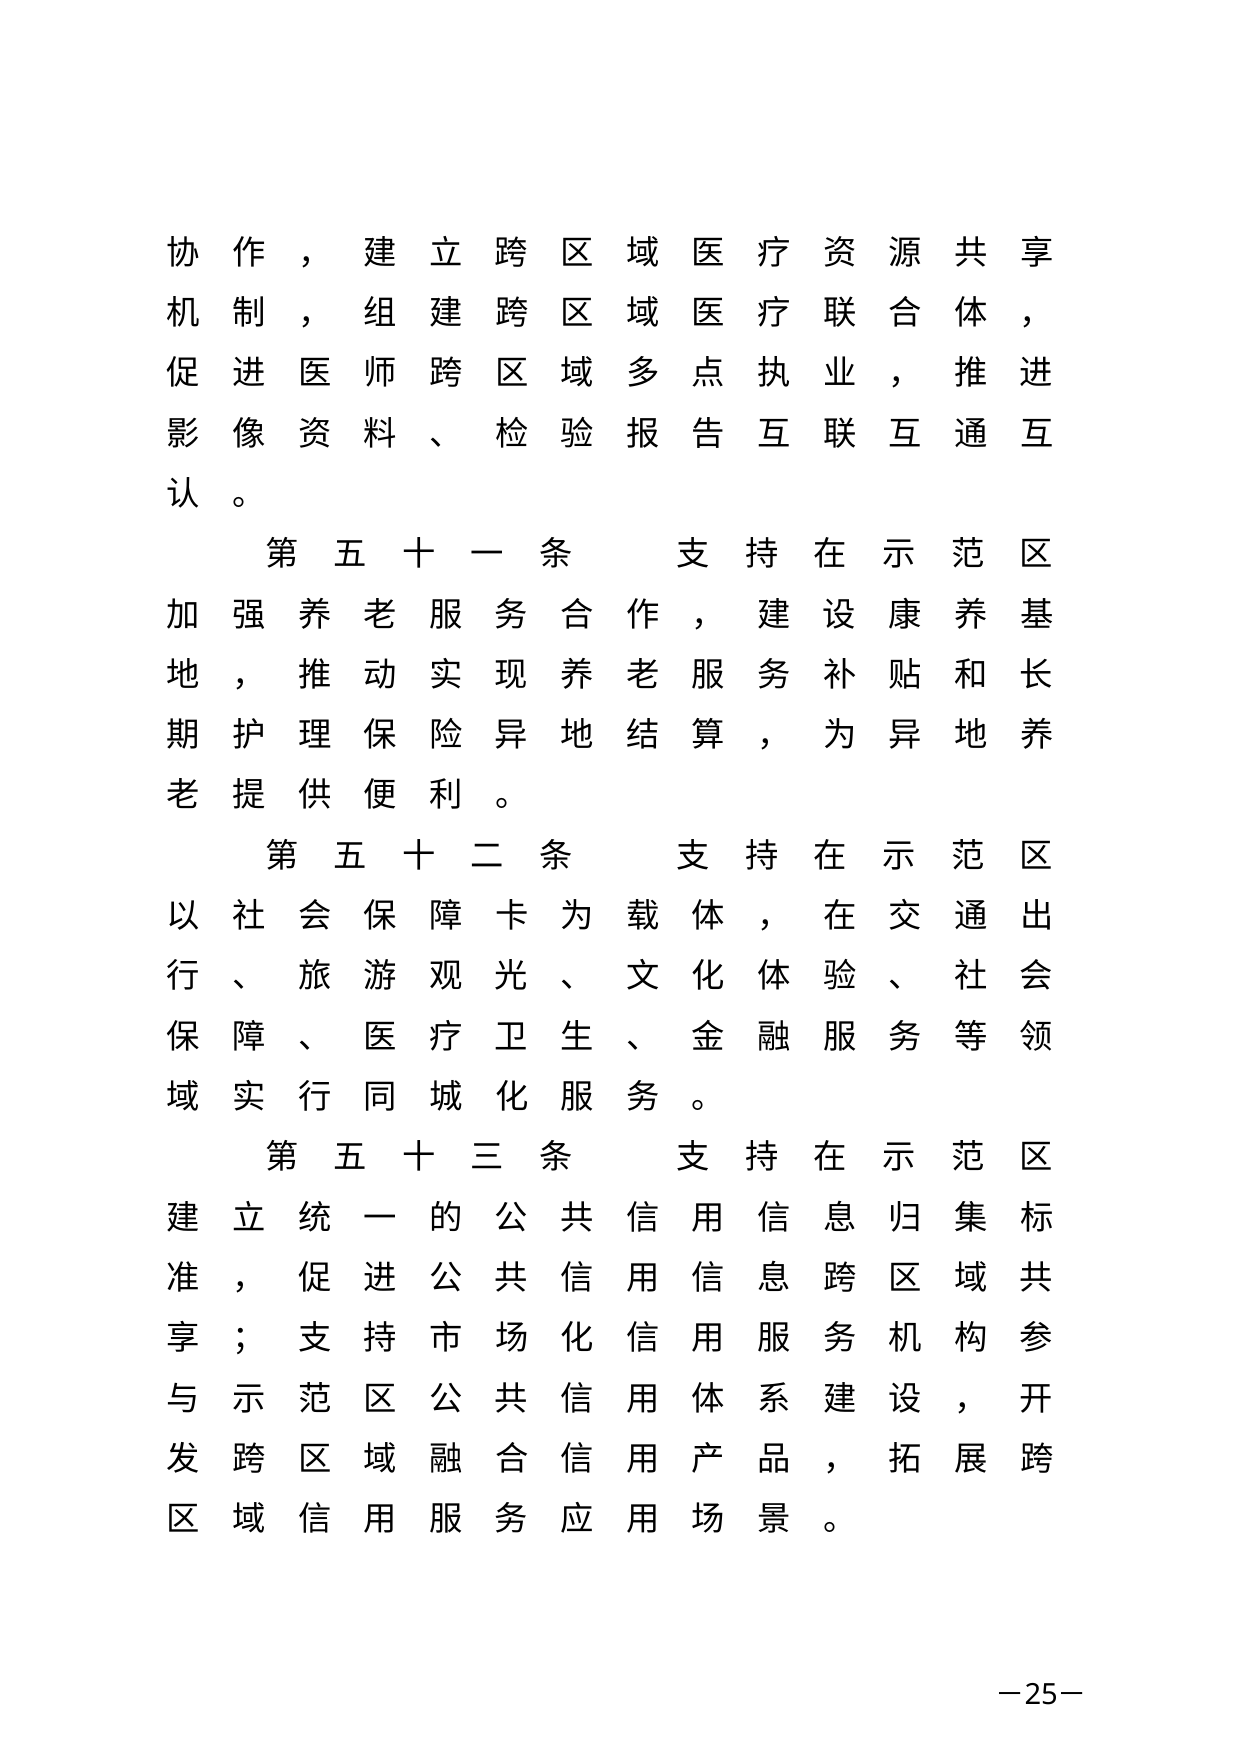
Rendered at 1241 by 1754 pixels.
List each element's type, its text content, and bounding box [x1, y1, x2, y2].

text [167, 219, 1085, 521]
text 第五十二条 支持在示范区以社会保障卡为载体，在交通出行、旅游观光、文化体验、社会保障、医疗卫生、金融服务等领域实行同城化服务。 [167, 822, 1085, 1124]
text 第五十三条 支持在示范区建立统一的公共信用信息归集标准，促进公共信用信息跨区域共享；支持市场化信用服务机构参与示范区公共信用体系建设，开发跨区域融合信用产品，拓展跨区域信用服务应用场景。 [167, 1124, 1085, 1546]
text 第五十一条 支持在示范区加强养老服务合作，建设康养基地，推动实现养老服务补贴和长期护理保险异地结算，为异地养老提供便利。 [167, 521, 1085, 822]
